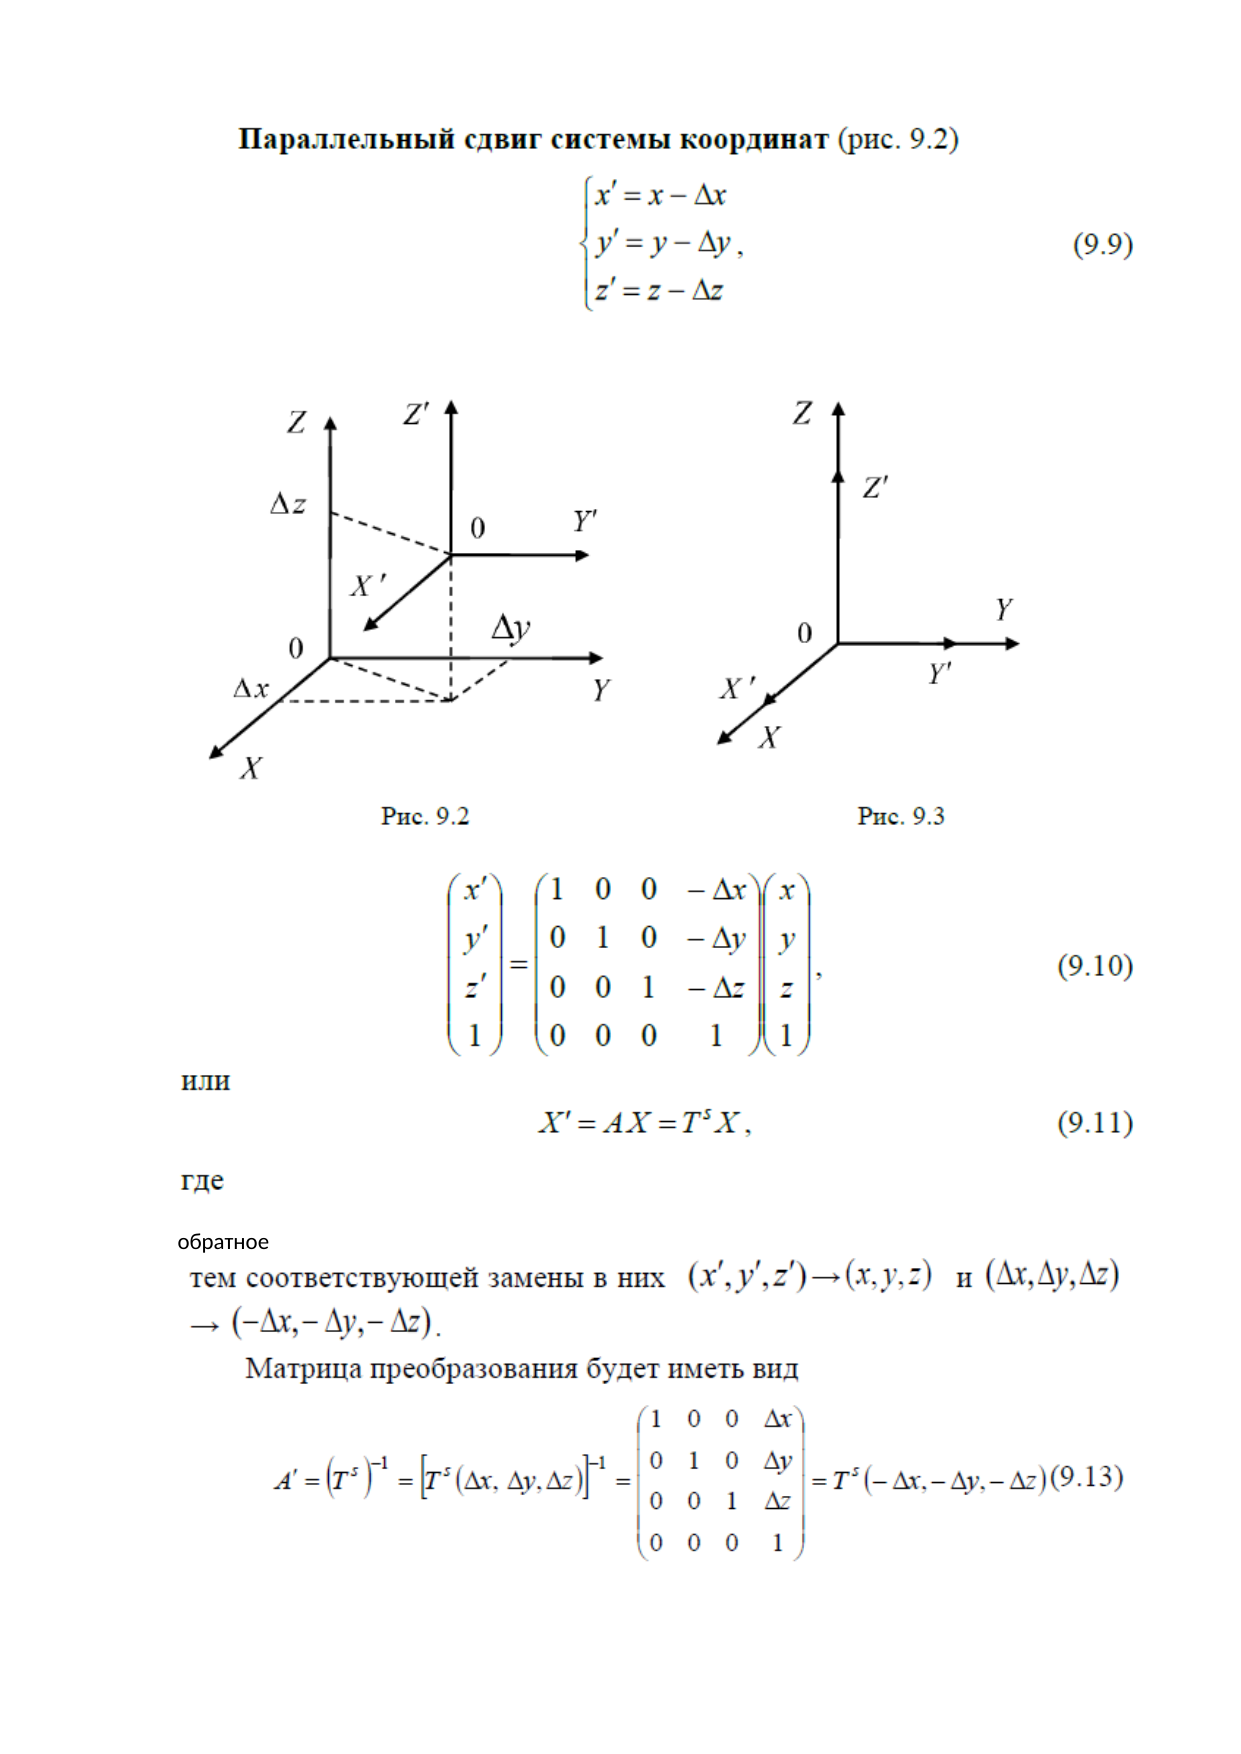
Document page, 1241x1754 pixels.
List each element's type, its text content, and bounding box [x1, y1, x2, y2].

picture [177, 118, 1152, 1209]
picture [177, 1257, 1152, 1583]
text обратное [177, 1227, 1152, 1257]
